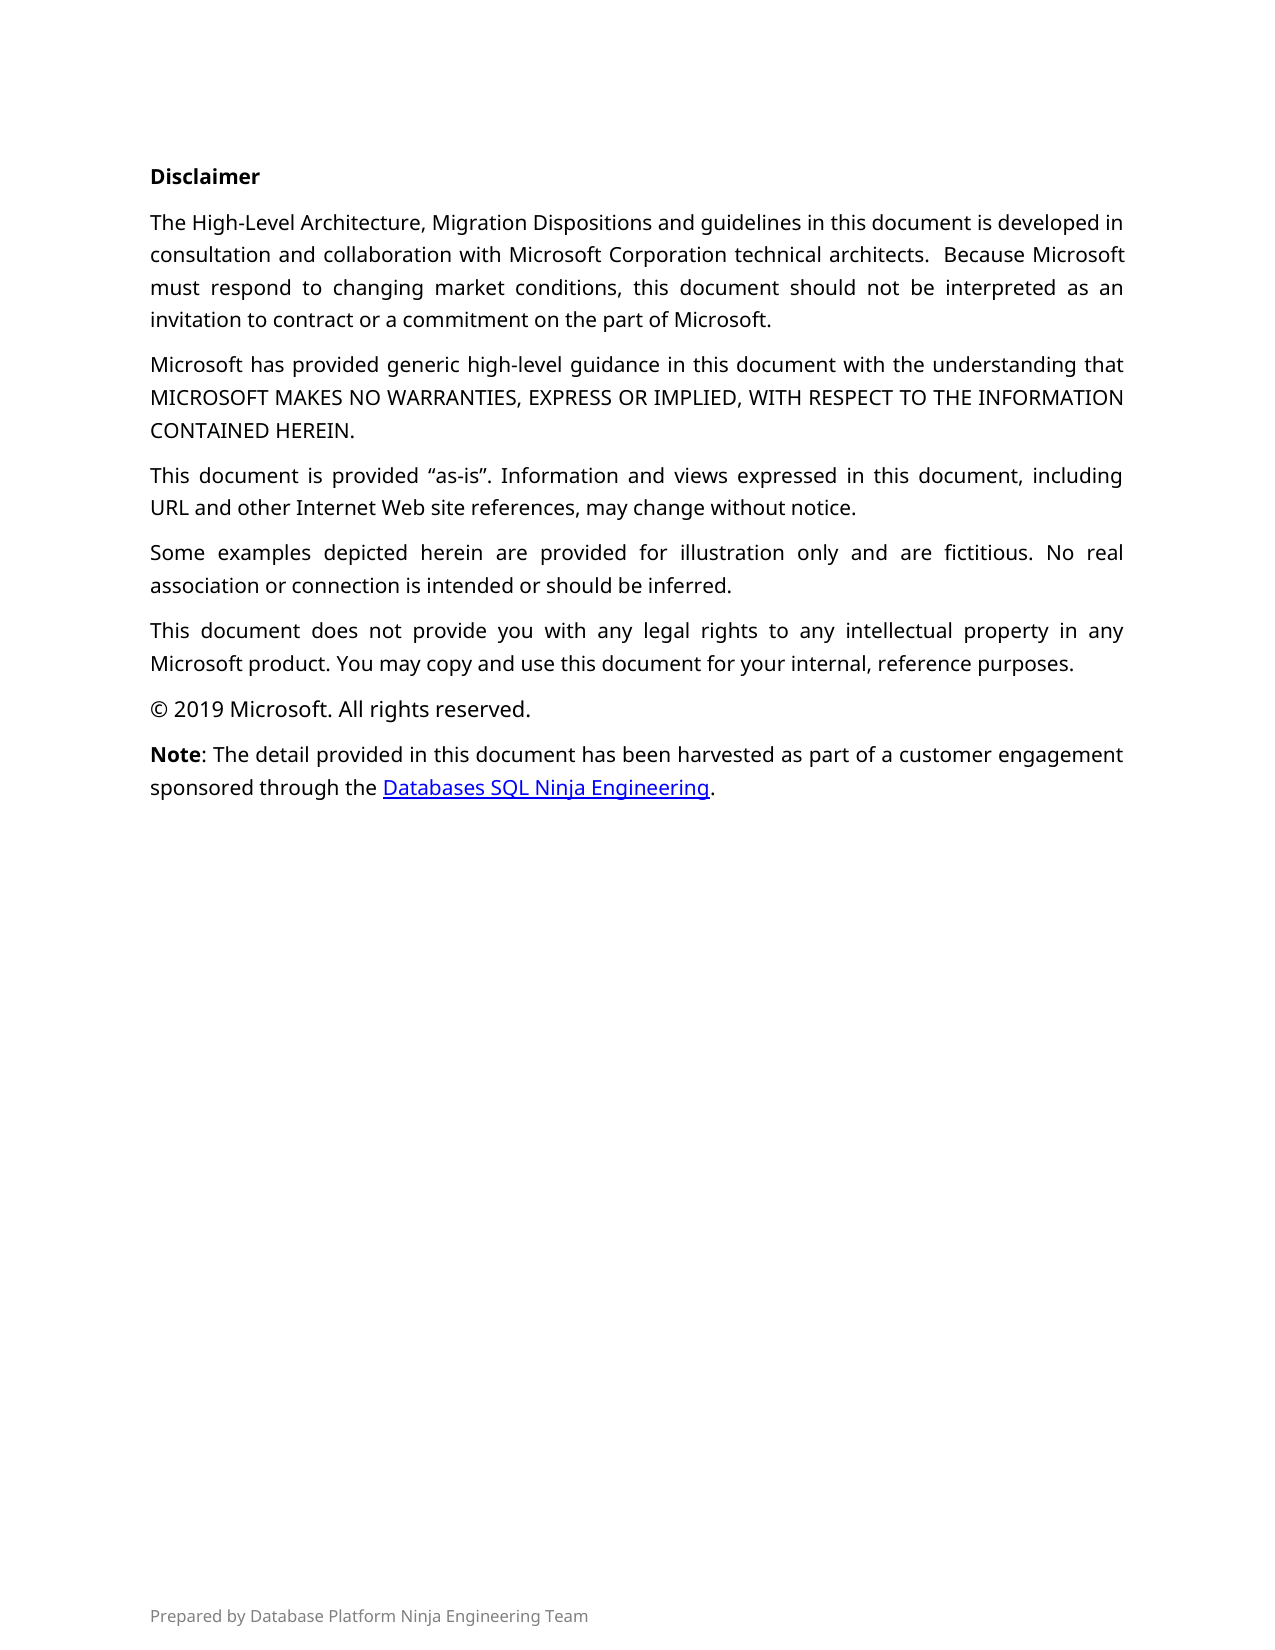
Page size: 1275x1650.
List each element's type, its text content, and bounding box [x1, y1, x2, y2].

text Microsoft has provided generic high-level guidance in this document with the understanding that MICROSOFT MAKES NO WARRANTIES, EXPRESS OR IMPLIED, WITH RESPECT TO THE INFORMATION CONTAINED HEREIN. [150, 351, 1125, 444]
text This document is provided “as-is”. Information and views expressed in this document, including URL and other Internet Web site references, may change without notice. [150, 461, 1125, 522]
text Some examples depicted herein are provided for illustration only and are fictitious. No real association or connection is intended or should be inferred. [150, 538, 1125, 599]
text © 2019 Microsoft. All rights reserved. [150, 694, 1125, 724]
text Disclaimer [150, 162, 1125, 191]
text This document does not provide you with any legal rights to any intellectual property in any Microsoft product. You may copy and use this document for your internal, reference purposes. [150, 616, 1125, 677]
text The High-Level Architecture, Migration Dispositions and guidelines in this document is developed in consultation and collaboration with Microsoft Corporation technical architects. Because Microsoft must respond to changing market conditions, this document should not be interpreted as an invitation to contract or a commitment on the part of Microsoft. [150, 208, 1125, 334]
text Note: The detail provided in this document has been harvested as part of a customer engagement sponsored through the Databases SQL Ninja Engineering. [150, 741, 1125, 802]
